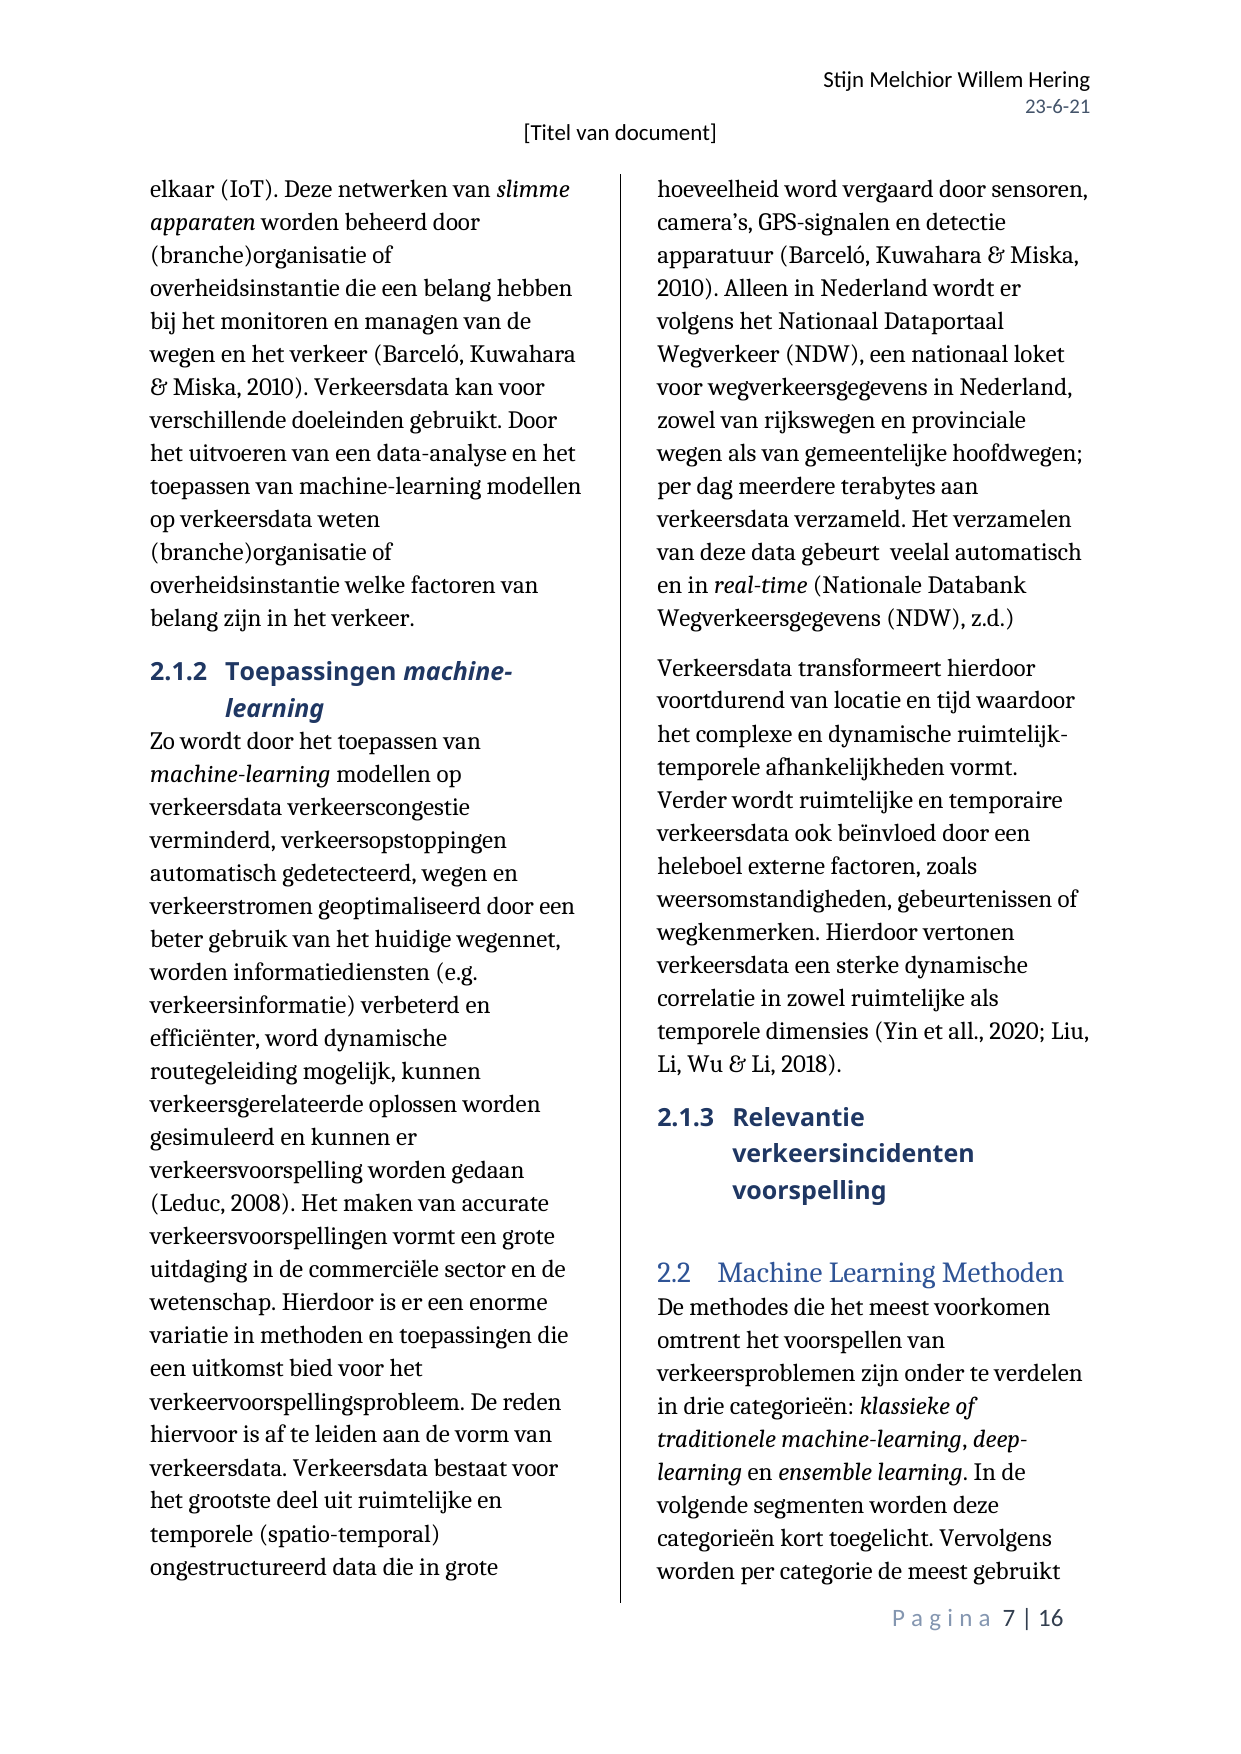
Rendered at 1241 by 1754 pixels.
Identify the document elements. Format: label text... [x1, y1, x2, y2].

subtitle Relevantie verkeersincidenten voorspelling [657, 1099, 1090, 1207]
subtitle Toepassingen machine-learning [150, 653, 583, 724]
text Zo wordt door het toepassen van machine-learning modellen op verkeersdata verkeerscongestie verminderd, verkeersopstoppingen automatisch gedetecteerd, wegen en verkeerstromen geoptimaliseerd door een beter gebruik van het huidige wegennet, worden informatiediensten (e.g. verkeersinformatie) verbeterd en efficiënter, word dynamische routegeleiding mogelijk, kunnen verkeersgerelateerde oplossen worden gesimuleerd en kunnen er verkeersvoorspelling worden gedaan (Leduc, 2008). Het maken van accurate verkeersvoorspellingen vormt een grote uitdaging in de commerciële sector en de wetenschap. Hierdoor is er een enorme variatie in methoden en toepassingen die een uitkomst bied voor het verkeervoorspellingsprobleem. De reden hiervoor is af te leiden aan de vorm van verkeersdata. Verkeersdata bestaat voor het grootste deel uit ruimtelijke en temporele (spatio-temporal) ongestructureerd data die in grote hoeveelheid word vergaard door sensoren, camera’s, GPS-signalen en detectie apparatuur (Barceló, Kuwahara & Miska, 2010). Alleen in Nederland wordt er volgens het Nationaal Dataportaal Wegverkeer (NDW), een nationaal loket voor wegverkeersgegevens in Nederland, zowel van rijkswegen en provinciale wegen als van gemeentelijke hoofdwegen; per dag meerdere terabytes aan verkeersdata verzameld. Het verzamelen van deze data gebeurt veelal automatisch en in real-time (Nationale Databank Wegverkeersgegevens (NDW), z.d.) [657, 174, 1090, 632]
subtitle Machine Learning Methoden [657, 1257, 1090, 1290]
text Zo wordt door het toepassen van machine-learning modellen op verkeersdata verkeerscongestie verminderd, verkeersopstoppingen automatisch gedetecteerd, wegen en verkeerstromen geoptimaliseerd door een beter gebruik van het huidige wegennet, worden informatiediensten (e.g. verkeersinformatie) verbeterd en efficiënter, word dynamische routegeleiding mogelijk, kunnen verkeersgerelateerde oplossen worden gesimuleerd en kunnen er verkeersvoorspelling worden gedaan (Leduc, 2008). Het maken van accurate verkeersvoorspellingen vormt een grote uitdaging in de commerciële sector en de wetenschap. Hierdoor is er een enorme variatie in methoden en toepassingen die een uitkomst bied voor het verkeervoorspellingsprobleem. De reden hiervoor is af te leiden aan de vorm van verkeersdata. Verkeersdata bestaat voor het grootste deel uit ruimtelijke en temporele (spatio-temporal) ongestructureerd data die in grote hoeveelheid word vergaard door sensoren, camera’s, GPS-signalen en detectie apparatuur (Barceló, Kuwahara & Miska, 2010). Alleen in Nederland wordt er volgens het Nationaal Dataportaal Wegverkeer (NDW), een nationaal loket voor wegverkeersgegevens in Nederland, zowel van rijkswegen en provinciale wegen als van gemeentelijke hoofdwegen; per dag meerdere terabytes aan verkeersdata verzameld. Het verzamelen van deze data gebeurt veelal automatisch en in real-time (Nationale Databank Wegverkeersgegevens (NDW), z.d.) [150, 727, 583, 1581]
text Verkeersdata transformeert hierdoor voortdurend van locatie en tijd waardoor het complexe en dynamische ruimtelijk-temporele afhankelijkheden vormt. Verder wordt ruimtelijke en temporaire verkeersdata ook beïnvloed door een heleboel externe factoren, zoals weersomstandigheden, gebeurtenissen of wegkenmerken. Hierdoor vertonen verkeersdata een sterke dynamische correlatie in zowel ruimtelijke als temporele dimensies (Yin et all., 2020; Liu, Li, Wu & Li, 2018). [657, 653, 1090, 1078]
